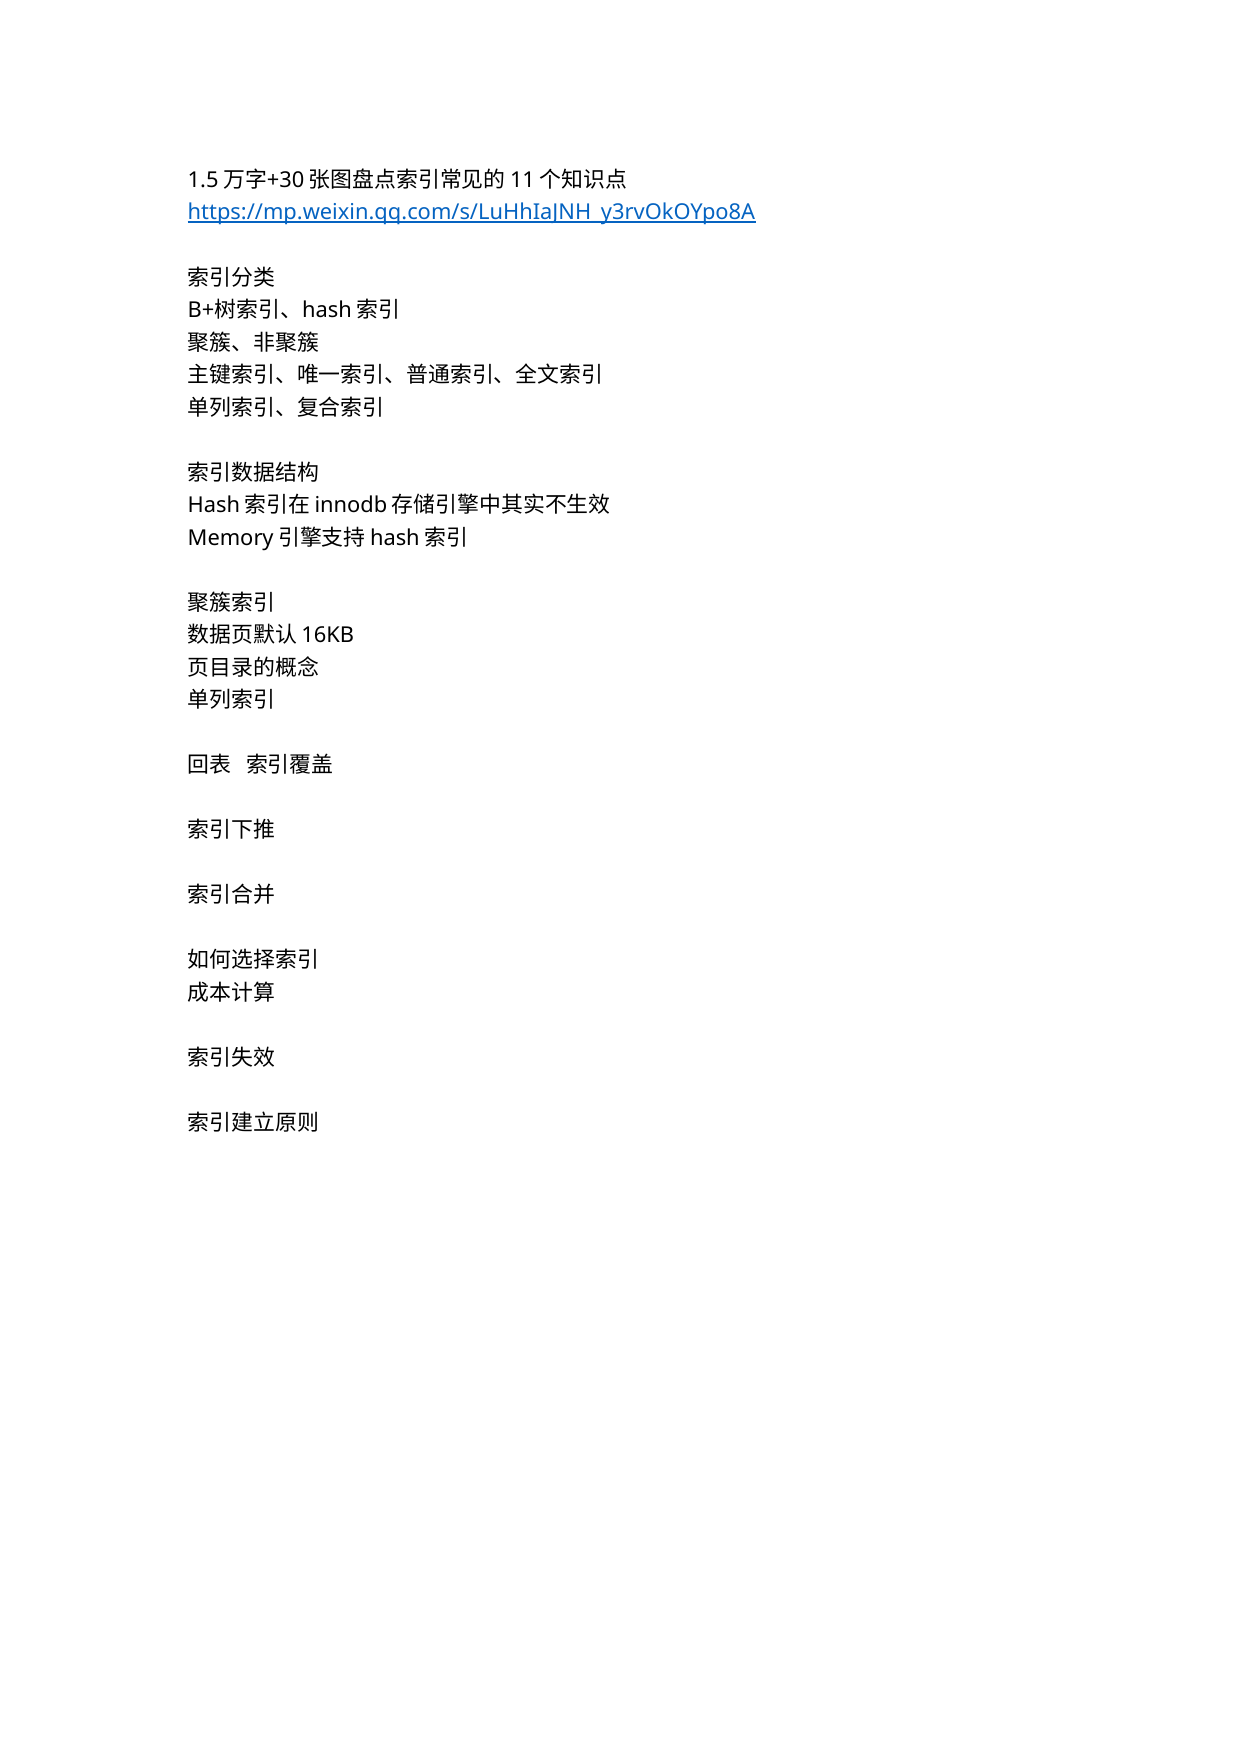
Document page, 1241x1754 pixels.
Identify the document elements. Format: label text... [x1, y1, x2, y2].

text https://mp.weixin.qq.com/s/LuHhIaJNH_y3rvOkOYpo8A [187, 194, 1053, 227]
text 数据页默认16KB [187, 617, 1053, 649]
text 聚簇索引 [187, 584, 1053, 617]
text 成本计算 [187, 974, 1053, 1007]
text 索引数据结构 [187, 454, 1053, 487]
text 页目录的概念 [187, 649, 1053, 682]
text Memory引擎支持hash索引 [187, 519, 1053, 552]
text 索引失效 [187, 1039, 1053, 1072]
text 回表 索引覆盖 [187, 747, 1053, 779]
text 索引分类 [187, 259, 1053, 292]
text 单列索引、复合索引 [187, 389, 1053, 422]
text 1.5万字+30张图盘点索引常见的11个知识点 [187, 162, 1053, 194]
text 索引合并 [187, 877, 1053, 909]
text B+树索引、hash索引 [187, 292, 1053, 324]
text 索引下推 [187, 812, 1053, 844]
text 单列索引 [187, 682, 1053, 714]
text 索引建立原则 [187, 1104, 1053, 1137]
text 如何选择索引 [187, 942, 1053, 974]
text 主键索引、唯一索引、普通索引、全文索引 [187, 357, 1053, 389]
text 聚簇、非聚簇 [187, 324, 1053, 357]
text Hash索引在innodb存储引擎中其实不生效 [187, 487, 1053, 519]
